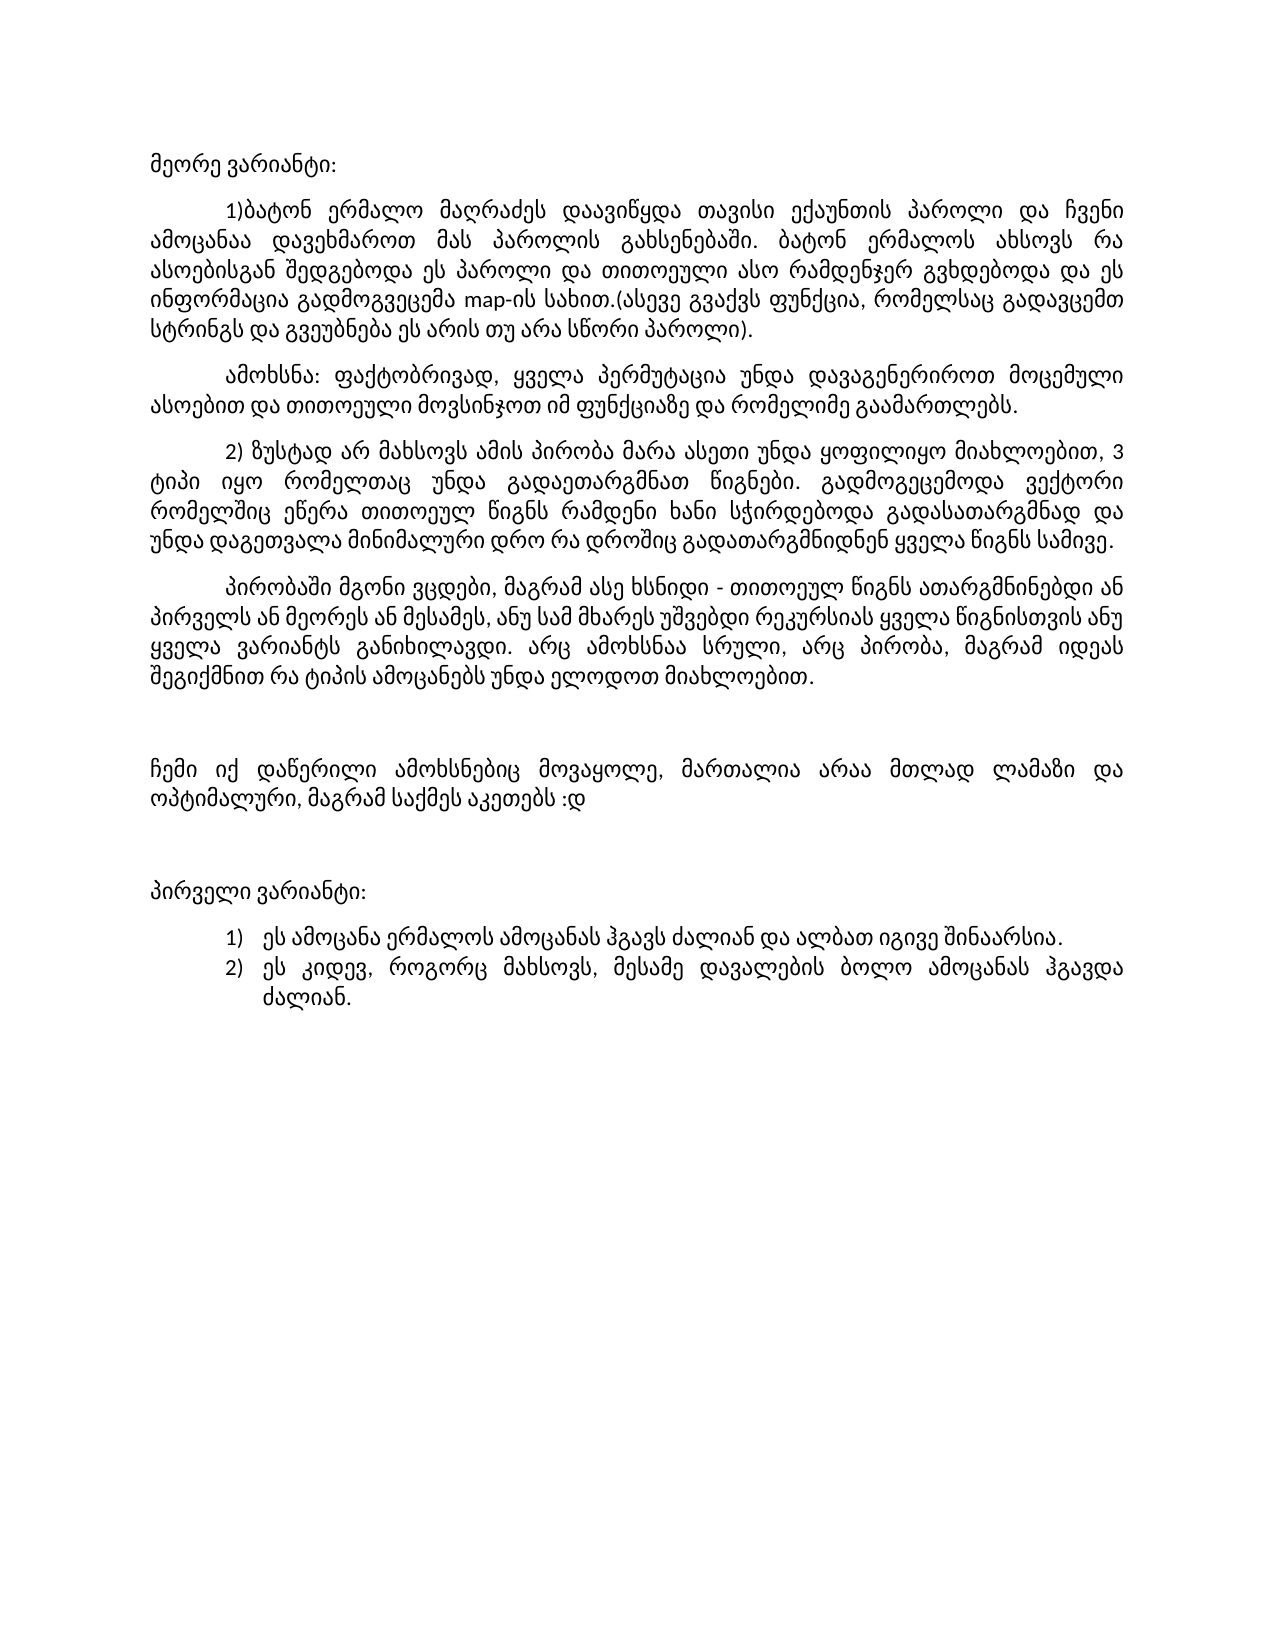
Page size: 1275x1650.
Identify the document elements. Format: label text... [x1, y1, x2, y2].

list ეს ამოცანა ერმალოს ამოცანას ჰგავს ძალიან და ალბათ იგივე შინაარსია. [225, 923, 1125, 951]
text 1)ბატონ ერმალო მაღრაძეს დაავიწყდა თავისი ექაუნთის პაროლი და ჩვენი ამოცანაა დავეხმაროთ მას პაროლის გახსენებაში. ბატონ ერმალოს ახსოვს რა ასოებისგან შედგებოდა ეს პაროლი და თითოეული ასო რამდენჯერ გვხდებოდა და ეს ინფორმაცია გადმოგვეცემა map-ის სახით.(ასევე გვაქვს ფუნქცია, რომელსაც გადავცემთ სტრინგს და გვეუბნება ეს არის თუ არა სწორი პაროლი). [150, 196, 1125, 343]
text 2) ზუსტად არ მახსოვს ამის პირობა მარა ასეთი უნდა ყოფილიყო მიახლოებით, 3 ტიპი იყო რომელთაც უნდა გადაეთარგმნათ წიგნები. გადმოგეცემოდა ვექტორი რომელშიც ეწერა თითოეულ წიგნს რამდენი ხანი სჭირდებოდა გადასათარგმნად და უნდა დაგეთვალა მინიმალური დრო რა დროშიც გადათარგმნიდნენ ყველა წიგნს სამივე. [150, 437, 1125, 554]
text პირობაში მგონი ვცდები, მაგრამ ასე ხსნიდი - თითოეულ წიგნს ათარგმნინებდი ან პირველს ან მეორეს ან მესამეს, ანუ სამ მხარეს უშვებდი რეკურსიას ყველა წიგნისთვის ანუ ყველა ვარიანტს განიხილავდი. არც ამოხსნაა სრული, არც პირობა, მაგრამ იდეას შეგიქმნით რა ტიპის ამოცანებს უნდა ელოდოთ მიახლოებით. [150, 573, 1125, 690]
text ჩემი იქ დაწერილი ამოხსნებიც მოვაყოლე, მართალია არაა მთლად ლამაზი და ოპტიმალური, მაგრამ საქმეს აკეთებს :დ [150, 755, 1125, 812]
text პირველი ვარიანტი: [150, 877, 1125, 905]
list ეს კიდევ, როგორც მახსოვს, მესამე დავალების ბოლო ამოცანას ჰგავდა ძალიან. [225, 953, 1125, 1011]
text მეორე ვარიანტი: [150, 150, 1125, 178]
text ამოხსნა: ფაქტობრივად, ყველა პერმუტაცია უნდა დავაგენერიროთ მოცემული ასოებით და თითოეული მოვსინჯოთ იმ ფუნქციაზე და რომელიმე გაამართლებს. [150, 361, 1125, 419]
